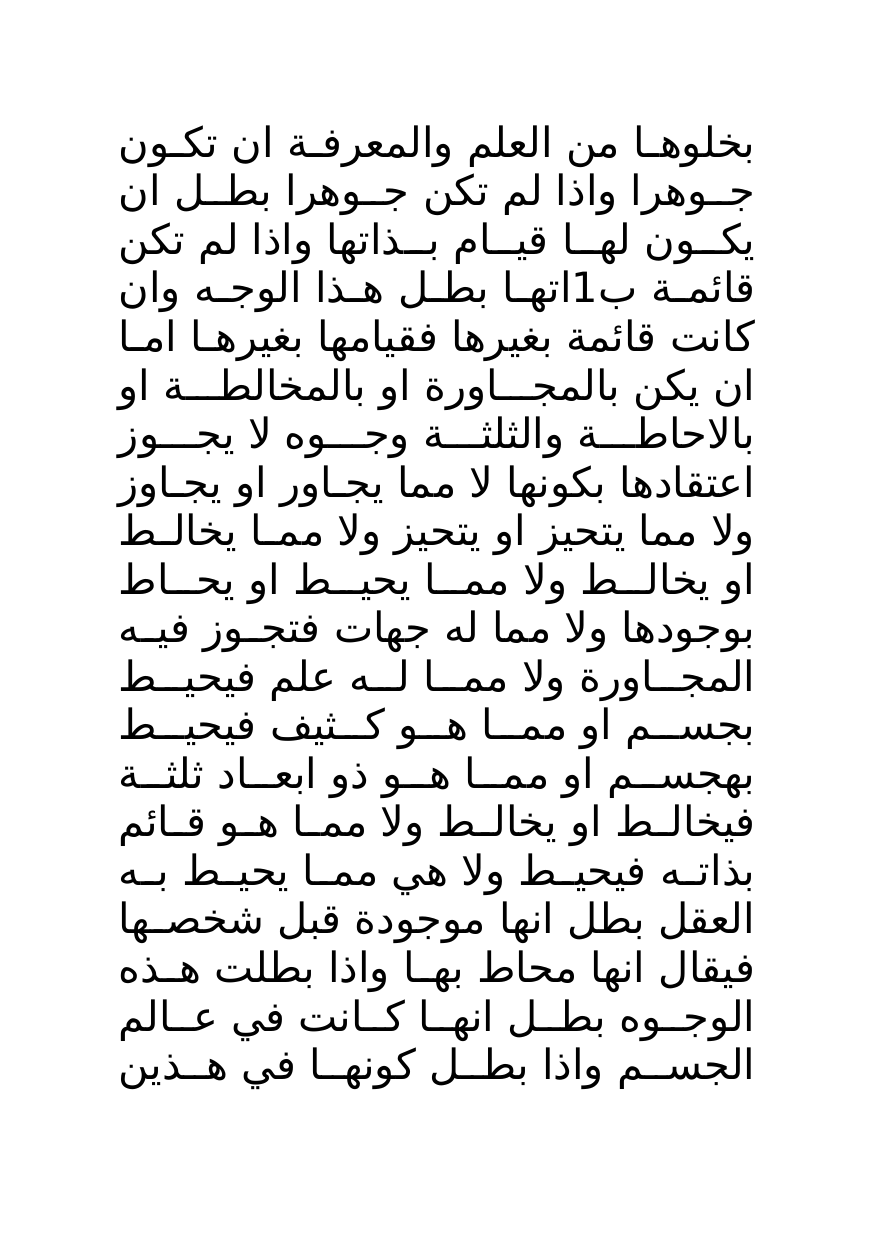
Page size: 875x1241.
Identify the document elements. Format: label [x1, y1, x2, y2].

text [118, 118, 756, 1089]
